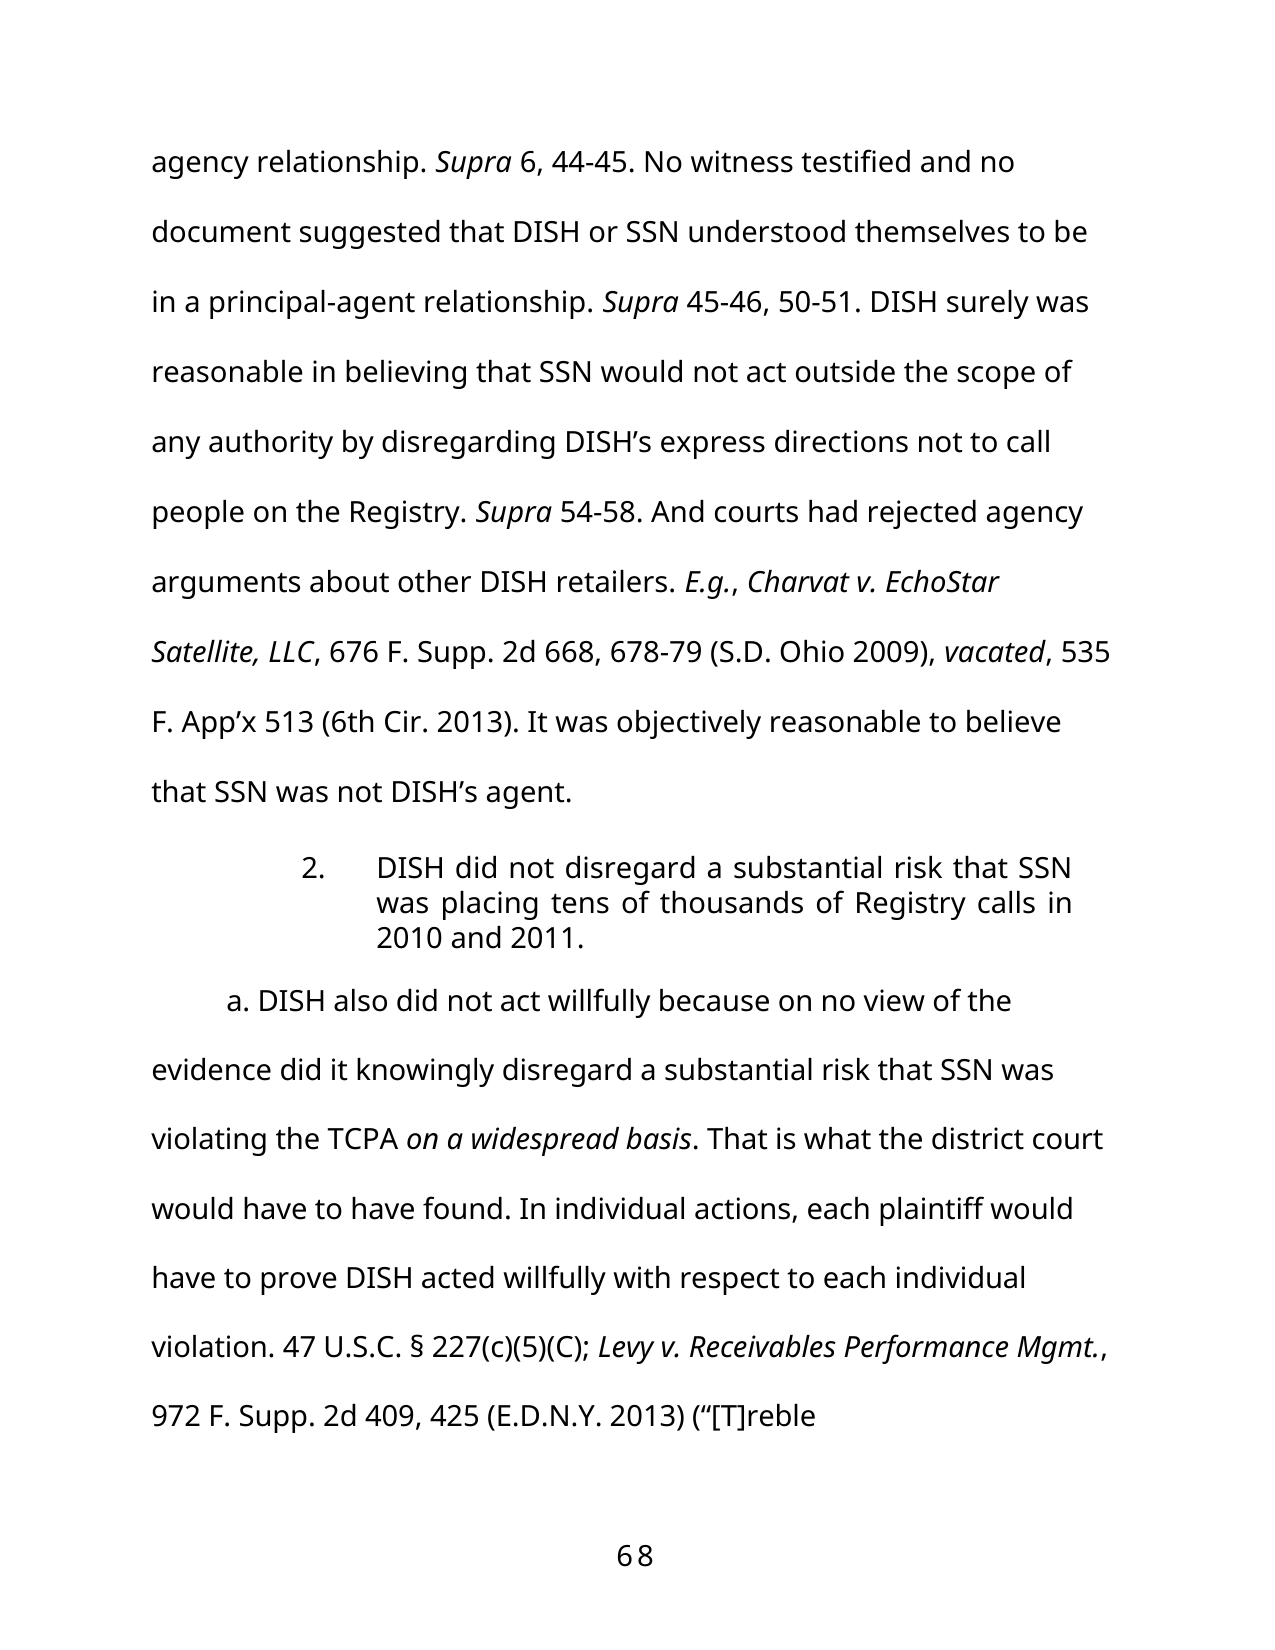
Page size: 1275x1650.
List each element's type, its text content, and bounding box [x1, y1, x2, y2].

text a. DISH also did not act willfully because on no view of the evidence did it knowingly disregard a substantial risk that SSN was violating the TCPA on a widespread basis. That is what the district court would have to have found. In individual actions, each plaintiff would have to prove DISH acted willfully with respect to each individual violation. 47 U.S.C. § 227(c)(5)(C); Levy v. Receivables Performance Mgmt., 972 F. Supp. 2d 409, 425 (E.D.N.Y. 2013) (“[T]reble [151, 956, 1118, 1441]
text 68 [128, 1539, 1141, 1573]
text agency relationship. Supra 6, 44-45. No witness testified and no document suggested that DISH or SSN understood themselves to be in a principal-agent relationship. Supra 45-46, 50-51. DISH surely was reasonable in believing that SSN would not act outside the scope of any authority by disregarding DISH’s express directions not to call people on the Registry. Supra 54-58. And courts had rejected agency arguments about other DISH retailers. E.g., Charvat v. EchoStar Satellite, LLC, 676 F. Supp. 2d 668, 678-79 (S.D. Ohio 2009), vacated, 535 F. App’x 513 (6th Cir. 2013). It was objectively reasonable to believe that SSN was not DISH’s agent. [151, 116, 1111, 816]
text 2. DISH did not disregard a substantial risk that SSN was placing tens of thousands of Registry calls in 2010 and 2011. [301, 851, 1073, 956]
